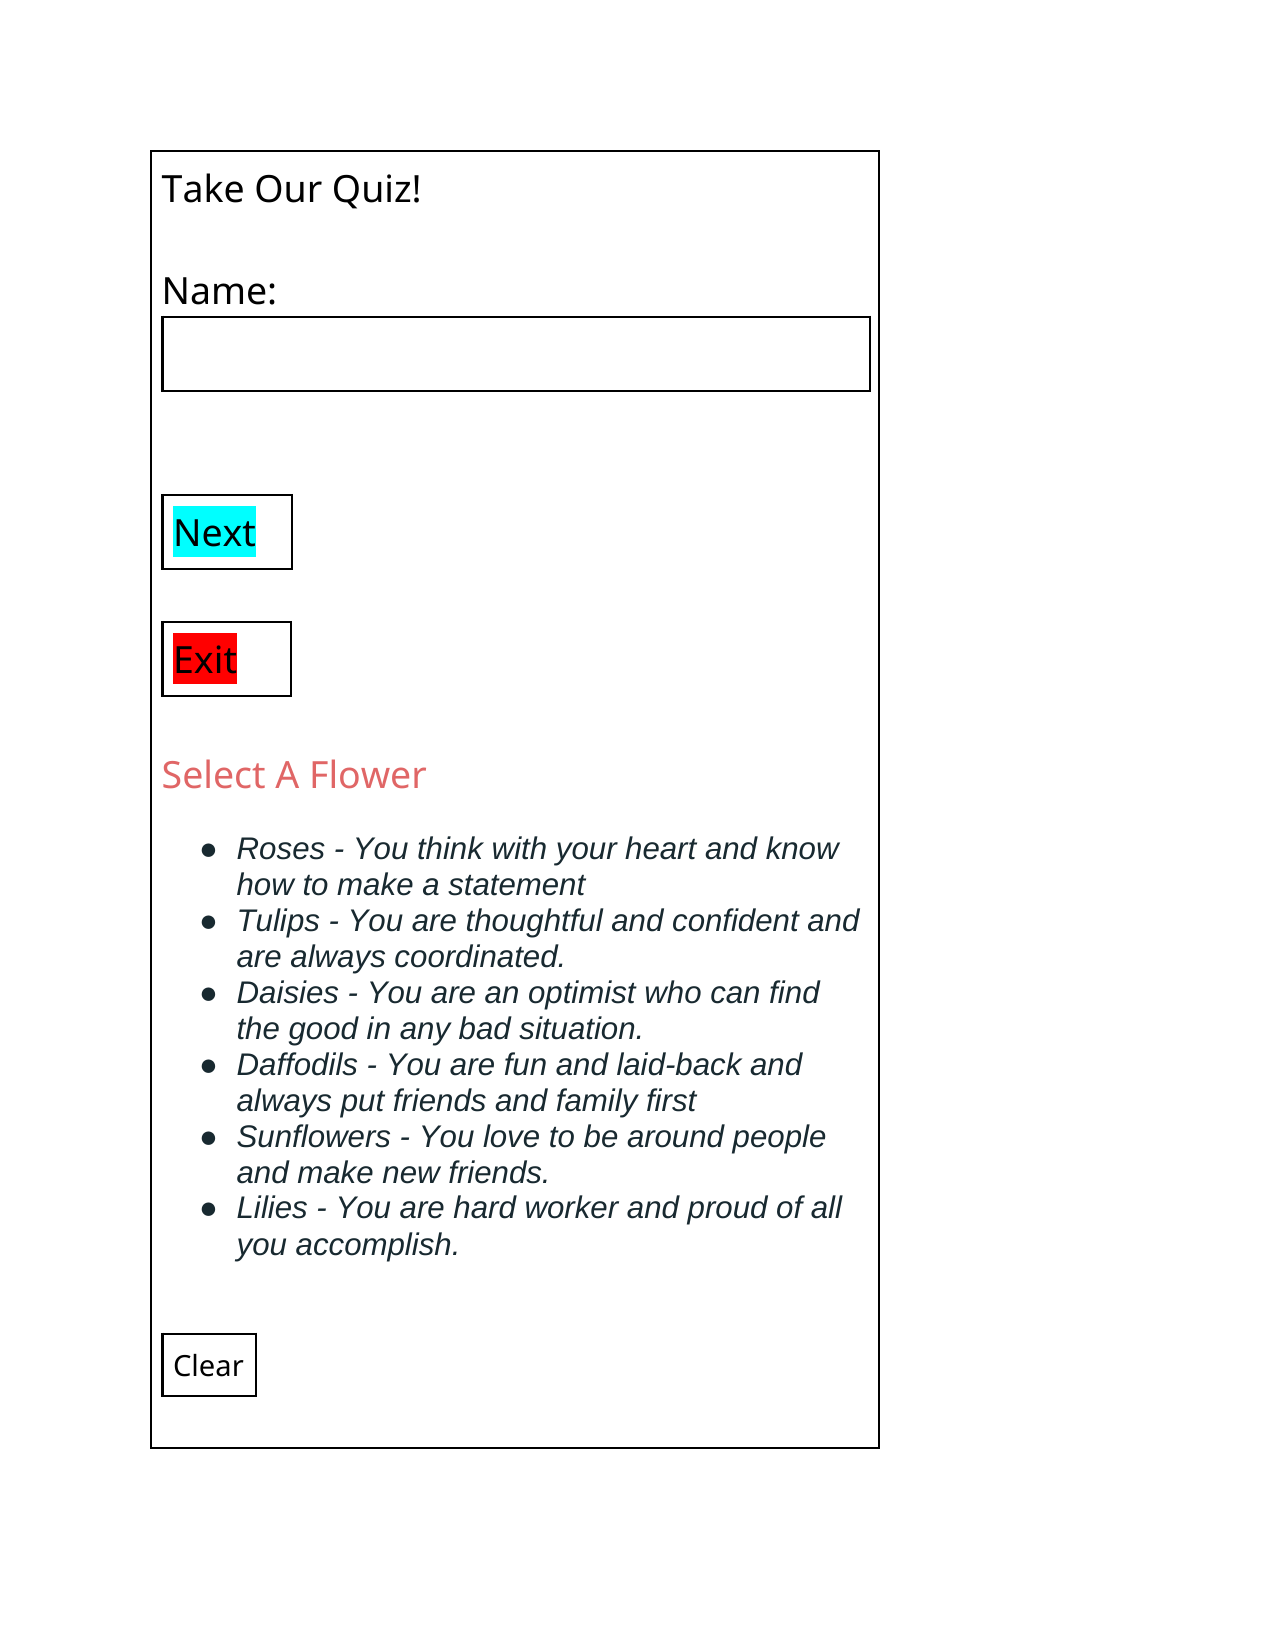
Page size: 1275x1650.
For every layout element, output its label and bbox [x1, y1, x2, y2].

table_header [152, 152, 878, 1447]
